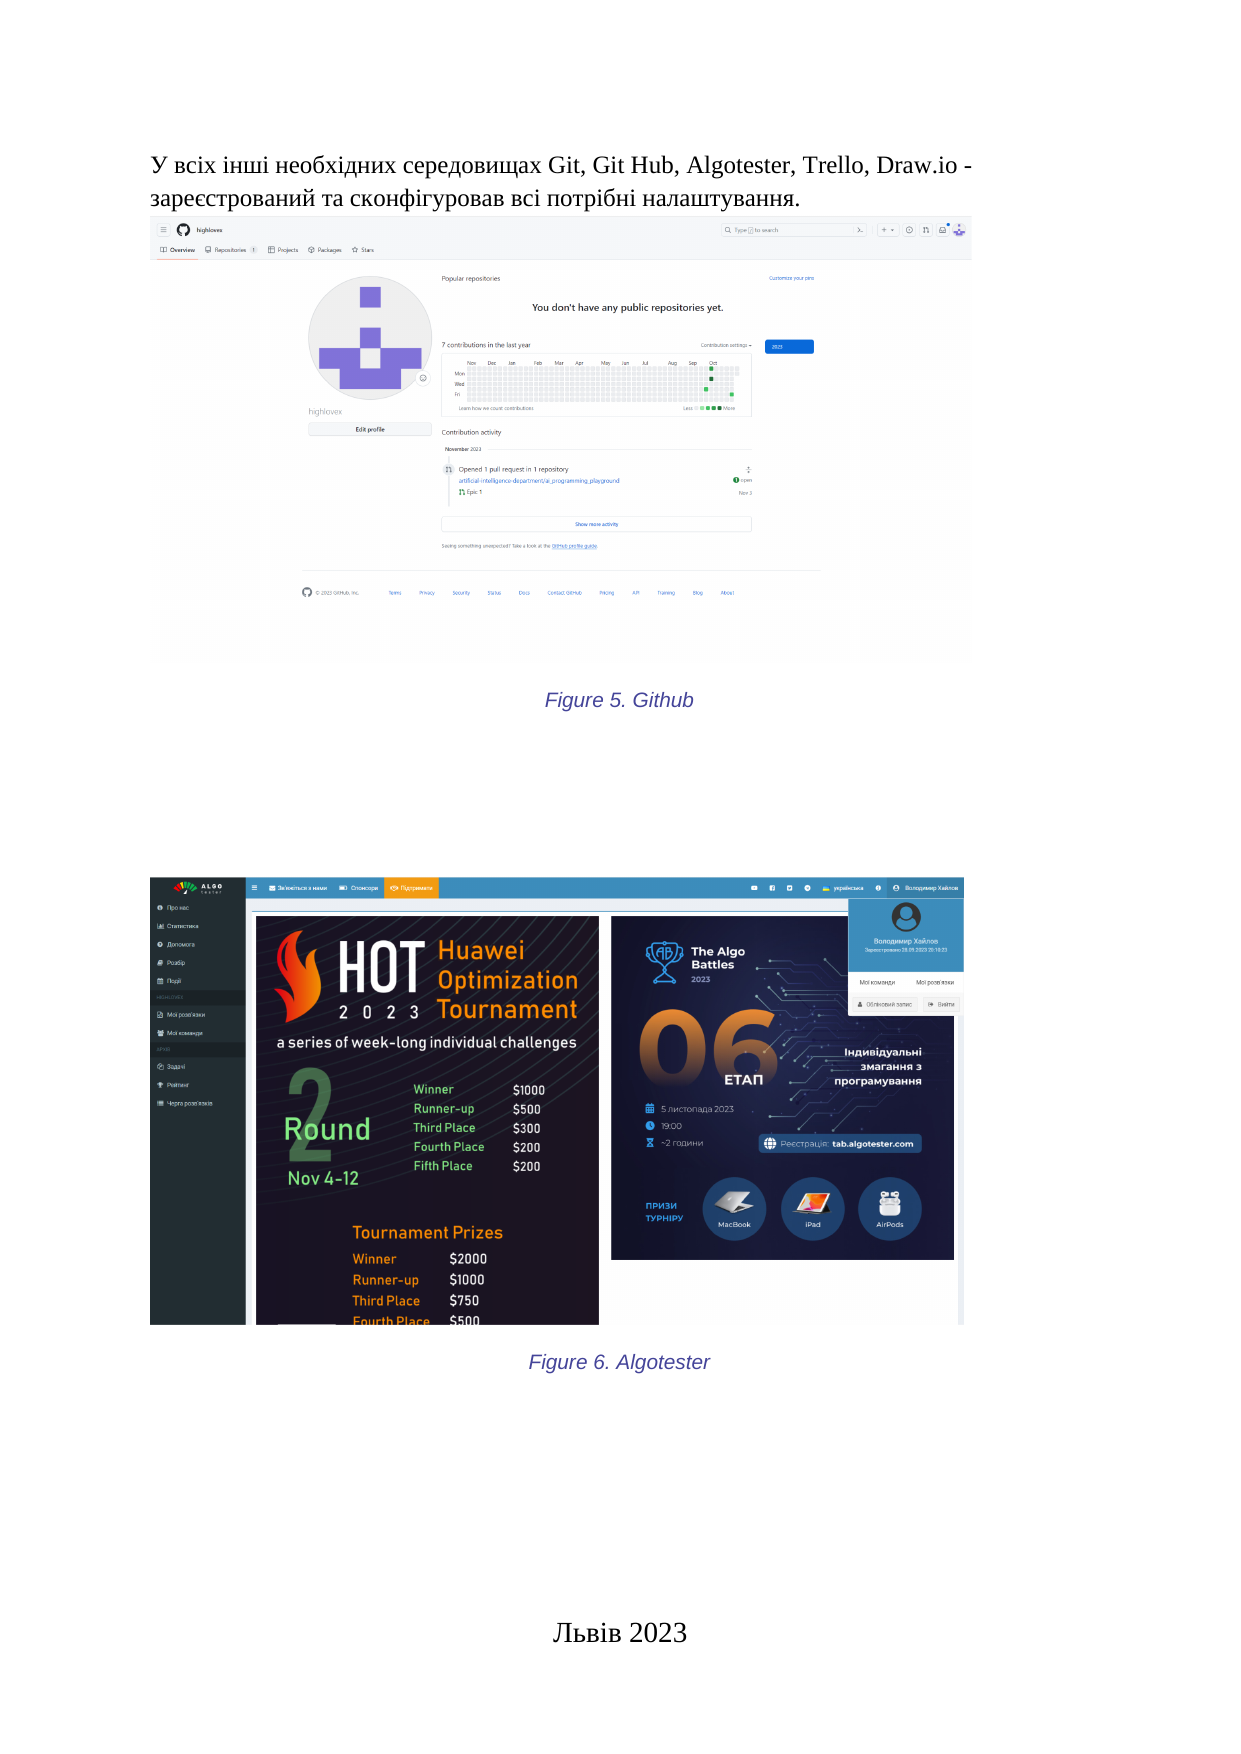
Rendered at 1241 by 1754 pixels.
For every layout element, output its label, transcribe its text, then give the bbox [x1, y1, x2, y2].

picture [150, 876, 964, 1325]
picture [150, 215, 972, 663]
text Figure 5. Github [150, 688, 1090, 712]
text Figure 6. Algotester [150, 1349, 1090, 1373]
